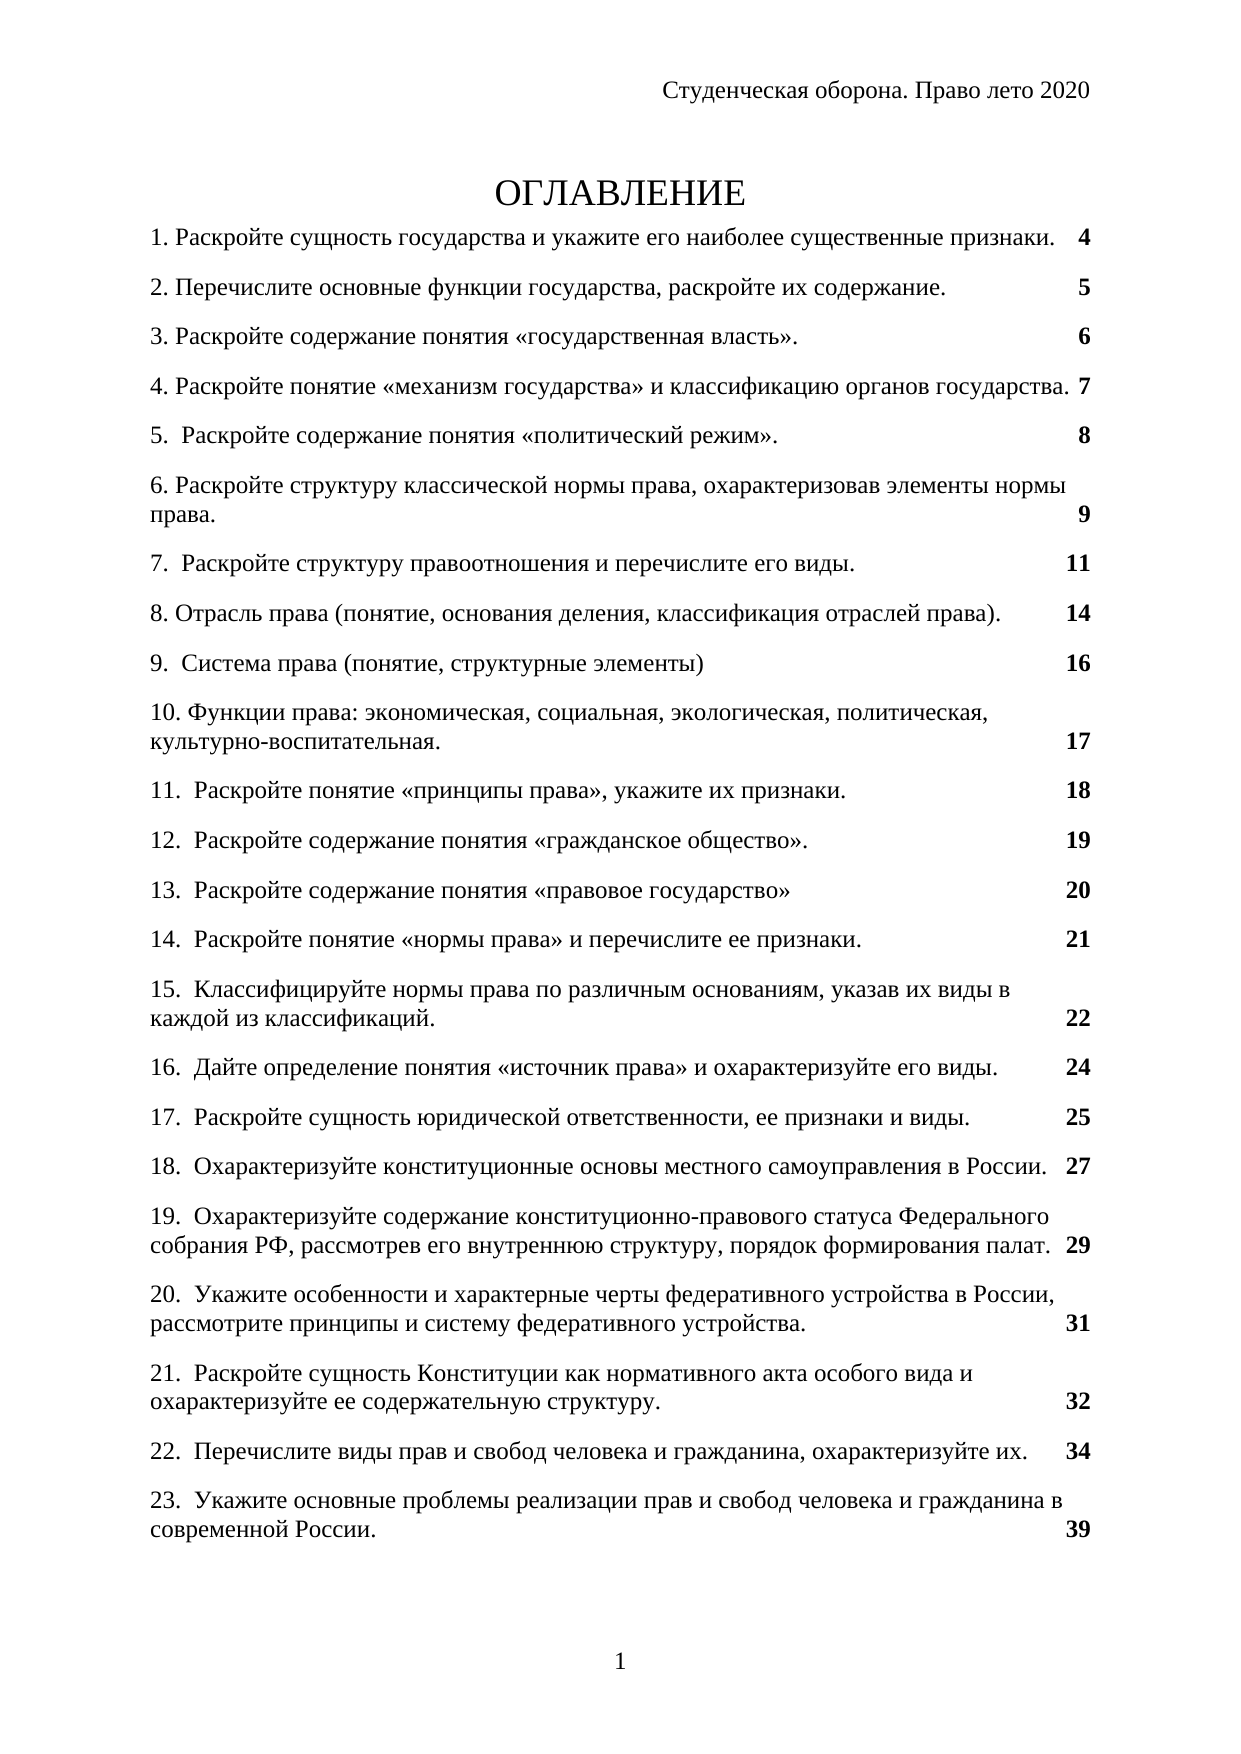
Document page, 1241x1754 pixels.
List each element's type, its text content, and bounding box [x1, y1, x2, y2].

text ОГЛАВЛЕНИЕ [150, 171, 1090, 214]
